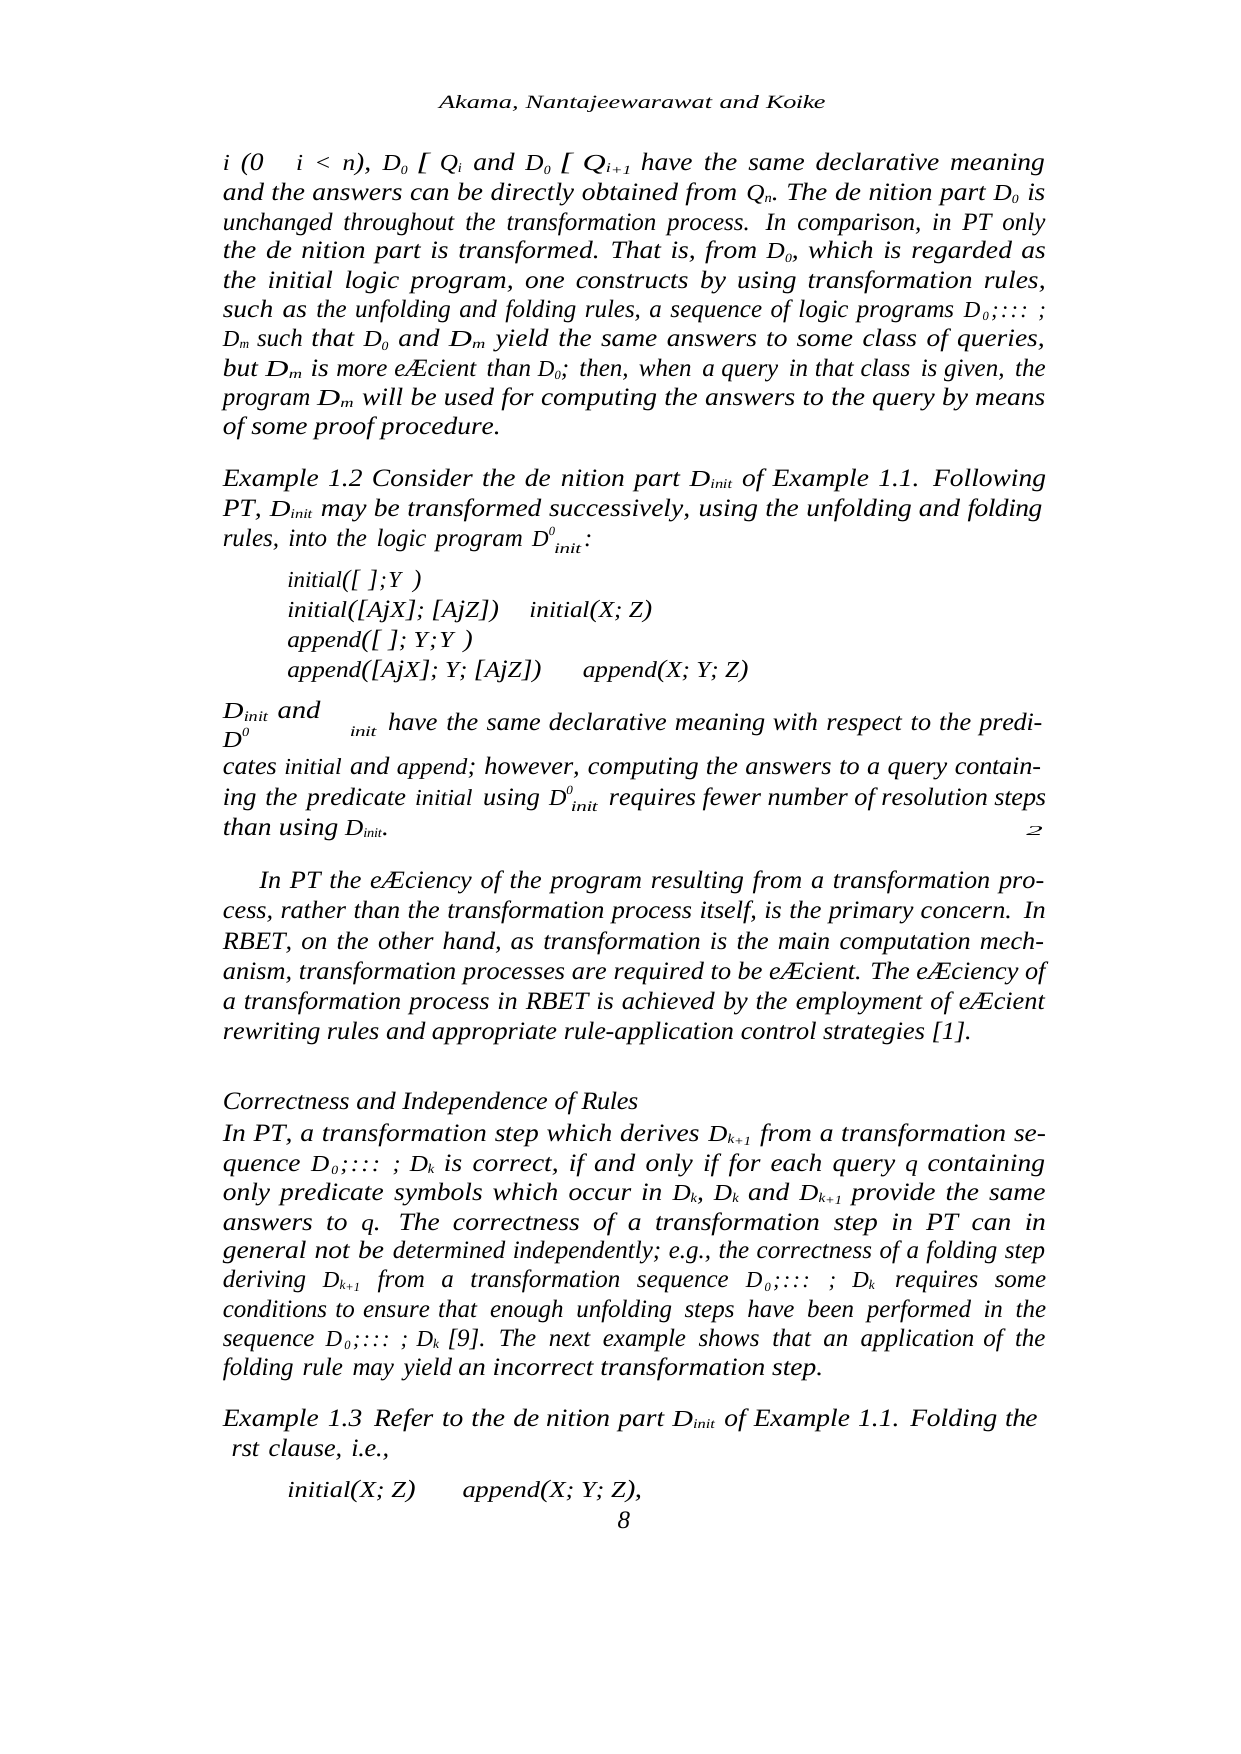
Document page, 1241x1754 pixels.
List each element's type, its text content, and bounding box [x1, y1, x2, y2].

text Dinit and D0 [223, 695, 355, 752]
text have the same declarative meaning with respect to the predi- [388, 707, 1069, 736]
text ing the predicate initial using D0 requires fewer number of resolution steps [223, 782, 1069, 810]
text In PT the eÆciency of the program resulting from a transformation pro- cess, rather than the transformation process itself, is the primary concern. In RBET, on the other hand, as transformation is the main computation mech- anism, transformation processes are required to be eÆcient. The eÆciency of a transformation process in RBET is achieved by the employment of eÆcient rewriting rules and appropriate rule-application control strategies [1]. [223, 866, 1046, 1045]
text initial([ ];Y ) [287, 564, 1069, 593]
text Example 1.3 Refer to the de nition part Dinit of Example 1.1. Folding the [223, 1403, 1069, 1432]
text In PT, a transformation step which derives Dk+1 from a transformation se- quence D0;::: ; Dk is correct, if and only if for each query q containing only predicate symbols which occur in Dk, Dk and Dk+1 provide the same answers to q. The correctness of a transformation step in PT can in general not be determined independently; e.g., the correctness of a folding step deriving Dk+1 from a transformation sequence D0;::: ; Dk requires some conditions to ensure that enough unfolding steps have been performed in the sequence D0;::: ; Dk [9]. The next example shows that an application of the folding rule may yield an incorrect transformation step. [223, 1118, 1046, 1381]
text rules, into the logic program D0 : [223, 523, 1069, 552]
text append([AjX]; Y; [AjZ]) append(X; Y; Z) [287, 654, 1069, 683]
text initial([AjX]; [AjZ]) initial(X; Z) append([ ]; Y;Y ) [287, 594, 676, 653]
text cates initial and append; however, computing the answers to a query contain- [223, 752, 1069, 780]
text rst clause, i.e., [223, 1433, 1069, 1462]
text i (0 i < n), D0 [ Qi and D0 [ Qi+1 have the same declarative meaning and the answers can be directly obtained from Qn. The de nition part D0 is unchanged throughout the transformation process. In comparison, in PT only the de nition part is transformed. That is, from D0, which is regarded as the initial logic program, one constructs by using transformation rules, such as the unfolding and folding rules, a sequence of logic programs D0;::: ; Dm such that D0 and Dm yield the same answers to some class of queries, but Dm is more eÆcient than D0; then, when a query in that class is given, the program Dm will be used for computing the answers to the query by means of some proof procedure. [223, 147, 1046, 440]
text Example 1.2 Consider the de nition part Dinit of Example 1.1. Following PT, Dinit may be transformed successively, using the unfolding and folding [223, 463, 1046, 522]
text initial(X; Z) append(X; Y; Z), [287, 1474, 1069, 1503]
text Correctness and Independence of Rules [223, 1086, 1069, 1114]
text than using Dinit. 2 [223, 812, 1069, 840]
